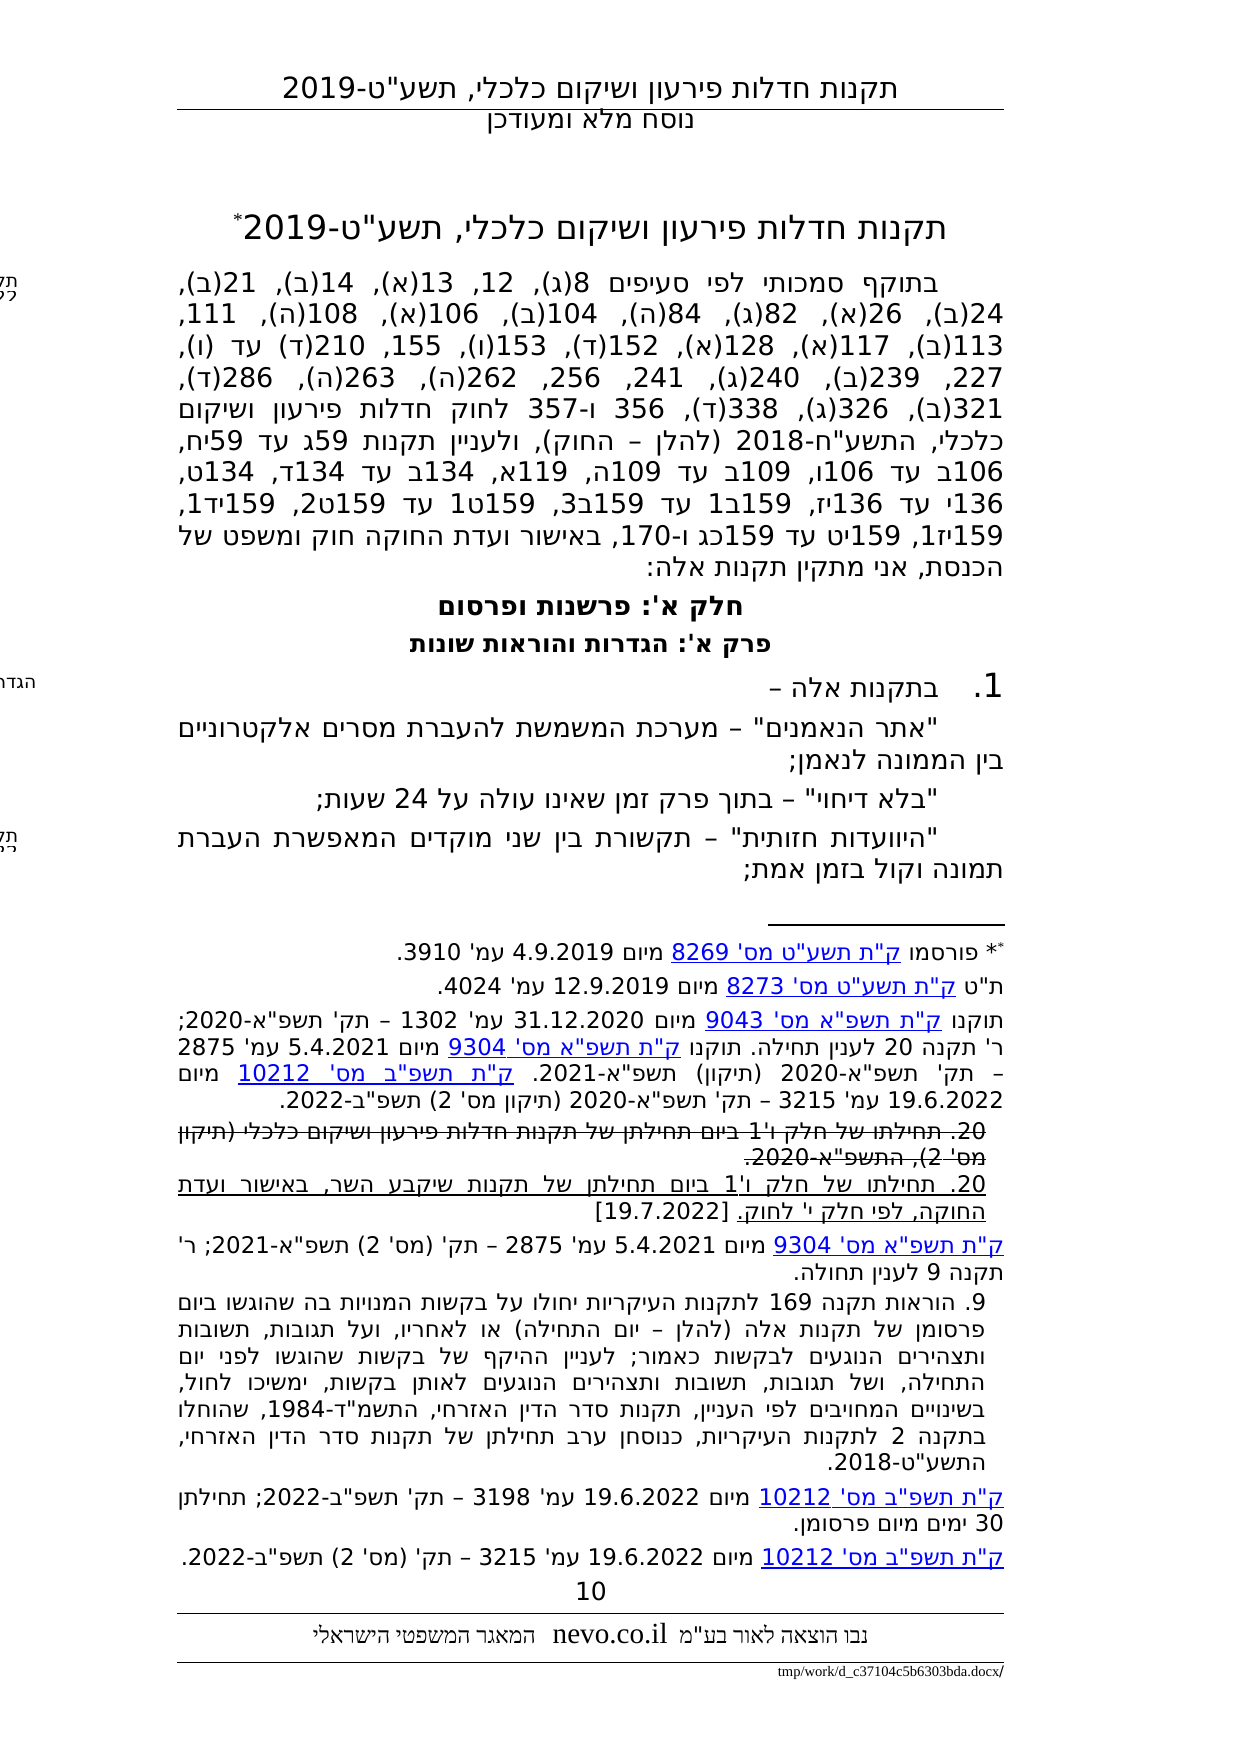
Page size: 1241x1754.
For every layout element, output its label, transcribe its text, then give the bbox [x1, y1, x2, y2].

text 1. בתקנות אלה – [177, 666, 1004, 705]
text תקנות חדלות פירעון ושיקום כלכלי, תשע"ט-2019* [177, 208, 1004, 247]
text פרק א': הגדרות והוראות שונות [177, 629, 1004, 659]
text חלק א': פרשנות ופרסום [177, 590, 1004, 622]
text בתוקף סמכותי לפי סעיפים 8(ג), 12, 13(א), 14(ב), 21(ב), 24(ב), 26(א), 82(ג), 84(ה), 104(ב), 106(א), 108(ה), 111, 113(ב), 117(א), 128(א), 152(ד), 153(ו), 155, 210(ד) עד (ו), 227, 239(ב), 240(ג), 241, 256, 262(ה), 263(ה), 286(ד), 321(ב), 326(ג), 338(ד), 356 ו-357 לחוק חדלות פירעון ושיקום כלכלי, התשע"ח-2018 (להלן – החוק), ולעניין תקנות 59ג עד 59יח, 106ב עד 106ו, 109ב עד 109ה, 119א, 134ב עד 134ד, 134ט, 136י עד 136יז, 159ב1 עד 159ב3, 159ט1 עד 159ט2, 159יד1, 159יז1, 159יט עד 159כג ו-170, באישור ועדת החוקה חוק ומשפט של הכנסת, אני מתקין תקנות אלה: [177, 267, 1004, 583]
text "היוועדות חזותית" – תקשורת בין שני מוקדים המאפשרת העברת תמונה וקול בזמן אמת; [177, 822, 1004, 885]
text "בלא דיחוי" – בתוך פרק זמן שאינו עולה על 24 שעות; [177, 783, 1004, 815]
text "אתר הנאמנים" – מערכת המשמשת להעברת מסרים אלקטרוניים בין הממונה לנאמן; [177, 712, 1004, 776]
